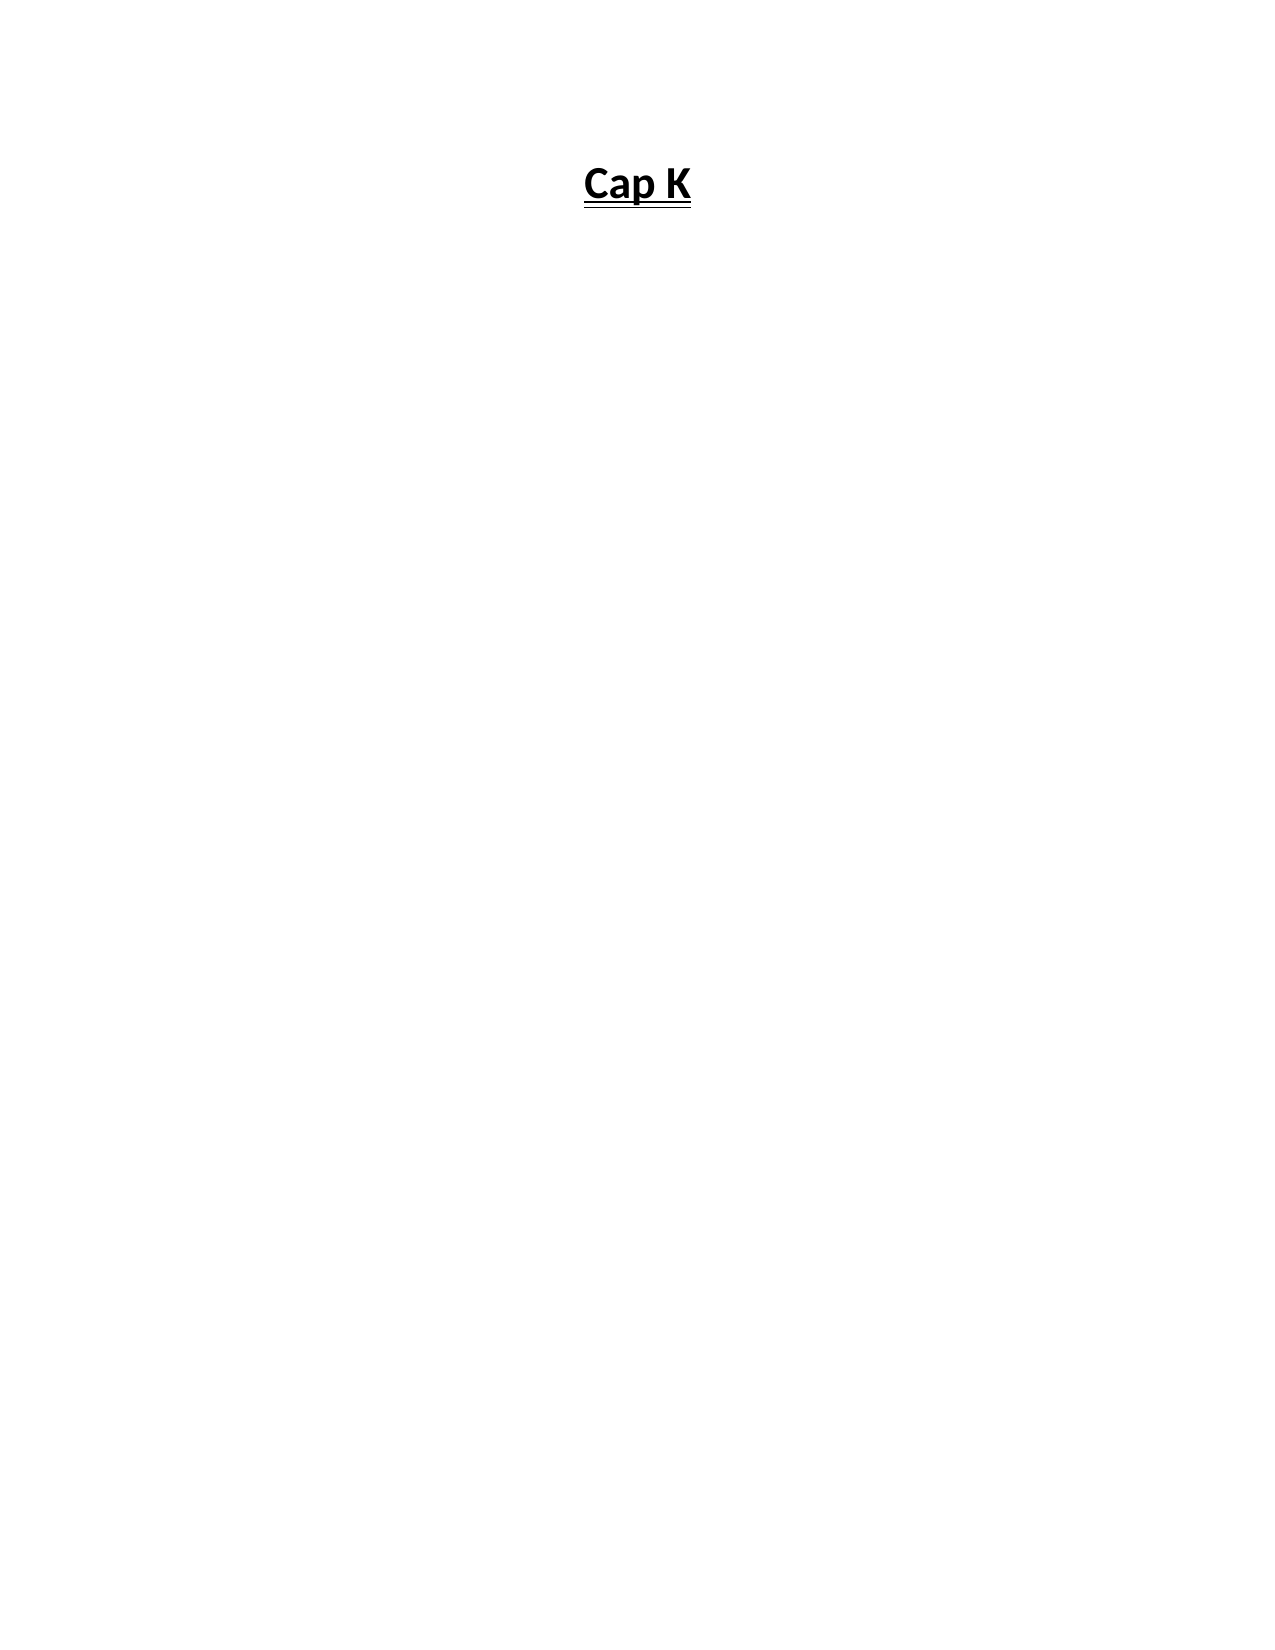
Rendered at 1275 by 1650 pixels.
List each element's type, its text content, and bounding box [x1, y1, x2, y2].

subtitle Cap K [150, 154, 1125, 210]
